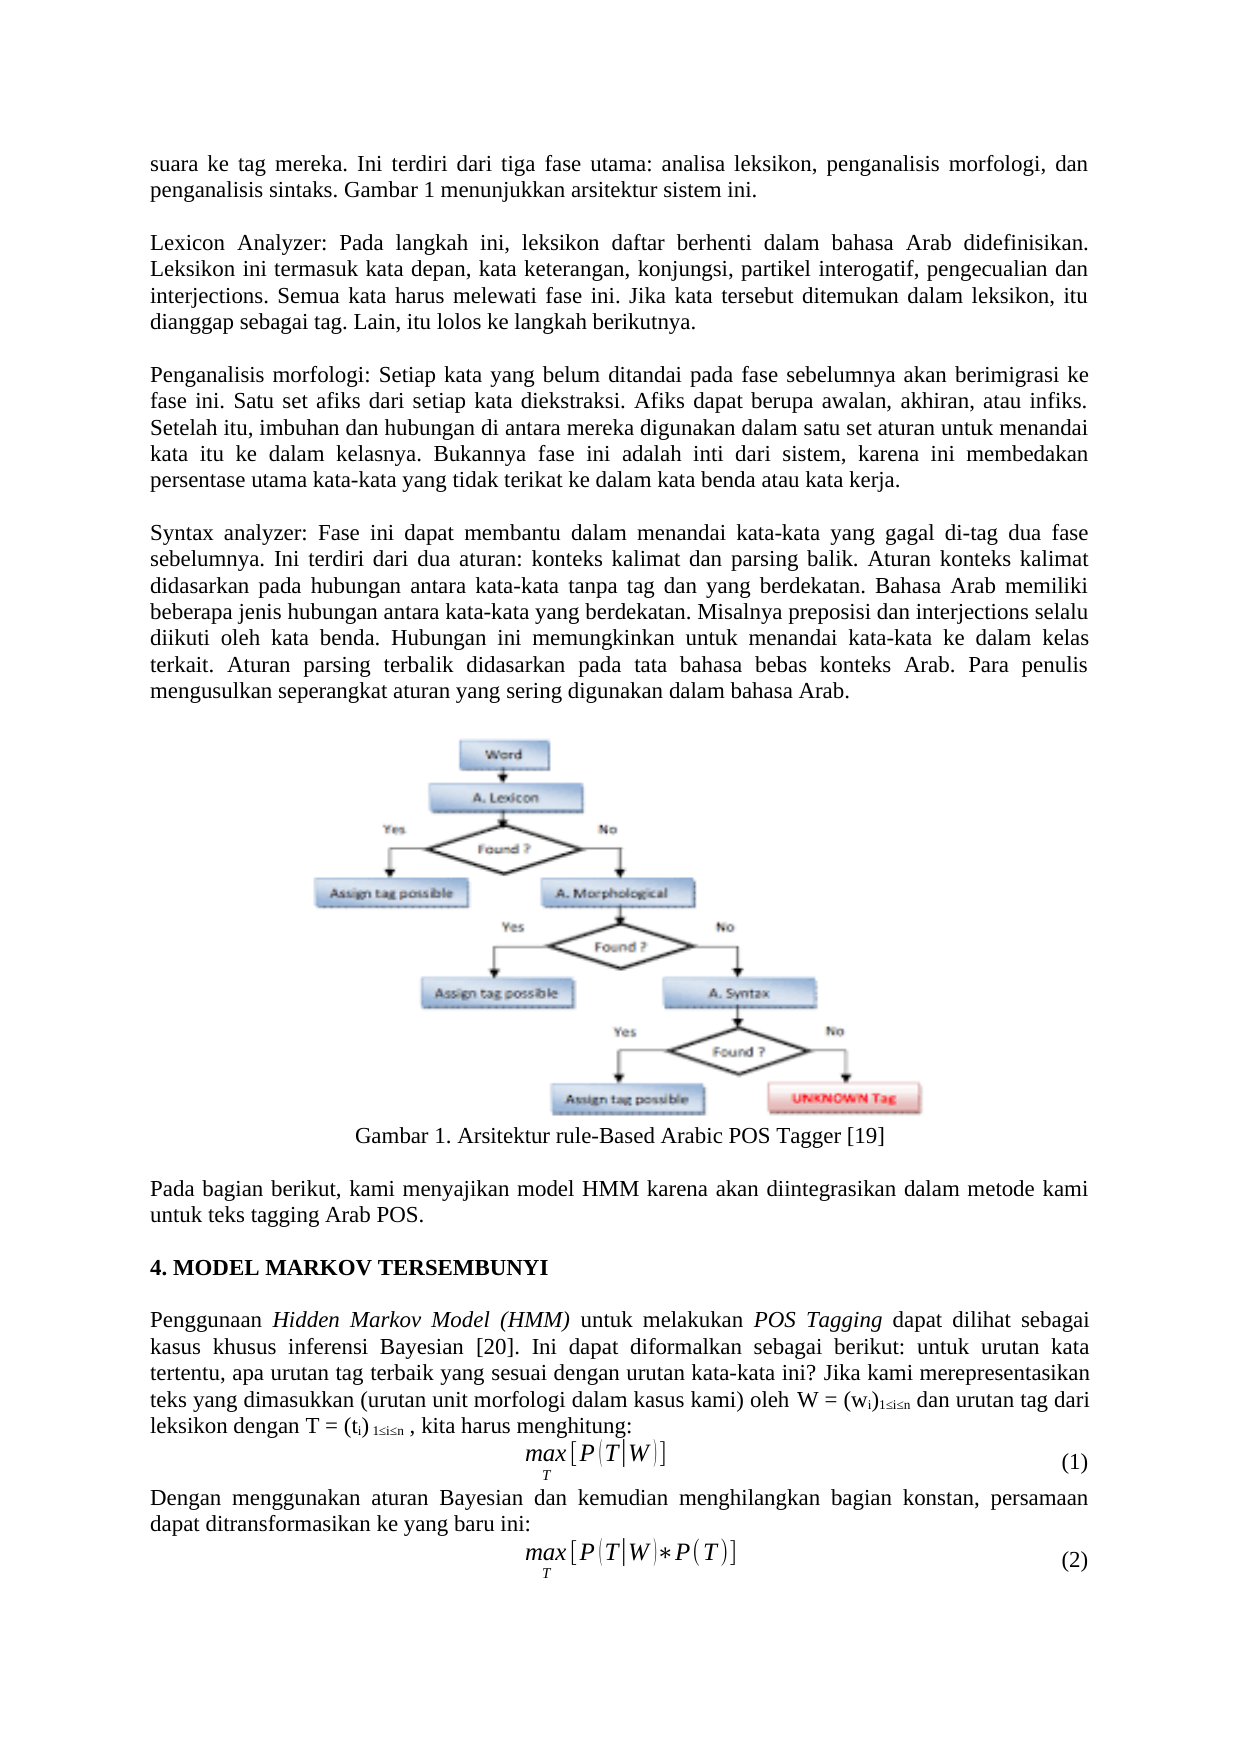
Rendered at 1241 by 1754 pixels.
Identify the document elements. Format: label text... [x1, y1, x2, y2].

text Penganalisis morfologi: Setiap kata yang belum ditandai pada fase sebelumnya akan berimigrasi ke fase ini. Satu set afiks dari setiap kata diekstraksi. Afiks dapat berupa awalan, akhiran, atau infiks. Setelah itu, imbuhan dan hubungan di antara mereka digunakan dalam satu set aturan untuk menandai kata itu ke dalam kelasnya. Bukannya fase ini adalah inti dari sistem, karena ini membedakan persentase utama kata-kata yang tidak terikat ke dalam kata benda atau kata kerja. [150, 334, 1090, 493]
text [150, 150, 1090, 203]
text Lexicon Analyzer: Pada langkah ini, leksikon daftar berhenti dalam bahasa Arab didefinisikan. Leksikon ini termasuk kata depan, kata keterangan, konjungsi, partikel interogatif, pengecualian dan interjections. Semua kata harus melewati fase ini. Jika kata tersebut ditemukan dalam leksikon, itu dianggap sebagai tag. Lain, itu lolos ke langkah berikutnya. [150, 203, 1090, 334]
text Penggunaan Hidden Markov Model (HMM) untuk melakukan POS Tagging dapat dilihat sebagai kasus khusus inferensi Bayesian [20]. Ini dapat diformalkan sebagai berikut: untuk urutan kata tertentu, apa urutan tag terbaik yang sesuai dengan urutan kata-kata ini? Jika kami merepresentasikan teks yang dimasukkan (urutan unit morfologi dalam kasus kami) oleh W = (wi)1≤i≤n dan urutan tag dari leksikon dengan T = (ti) 1≤i≤n , kita harus menghitung: [150, 1280, 1090, 1438]
text Gambar 1. Arsitektur rule-Based Arabic POS Tagger [19] [150, 1122, 1090, 1148]
text 4. MODEL MARKOV TERSEMBUNYI [150, 1254, 1090, 1280]
text Syntax analyzer: Fase ini dapat membantu dalam menandai kata-kata yang gagal di-tag dua fase sebelumnya. Ini terdiri dari dua aturan: konteks kalimat dan parsing balik. Aturan konteks kalimat didasarkan pada hubungan antara kata-kata tanpa tag dan yang berdekatan. Bahasa Arab memiliki beberapa jenis hubungan antara kata-kata yang berdekatan. Misalnya preposisi dan interjections selalu diikuti oleh kata benda. Hubungan ini memungkinkan untuk menandai kata-kata ke dalam kelas terkait. Aturan parsing terbalik didasarkan pada tata bahasa bebas konteks Arab. Para penulis mengusulkan seperangkat aturan yang sering digunakan dalam bahasa Arab. [150, 493, 1090, 703]
text Pada bagian berikut, kami menyajikan model HMM karena akan diintegrasikan dalam metode kami untuk teks tagging Arab POS. [150, 1175, 1090, 1227]
text Dengan menggunakan aturan Bayesian dan kemudian menghilangkan bagian konstan, persamaan dapat ditransformasikan ke yang baru ini: [150, 1484, 1090, 1537]
text (1) [450, 1438, 1090, 1484]
text (2) [450, 1537, 1090, 1582]
picture [312, 729, 928, 1122]
